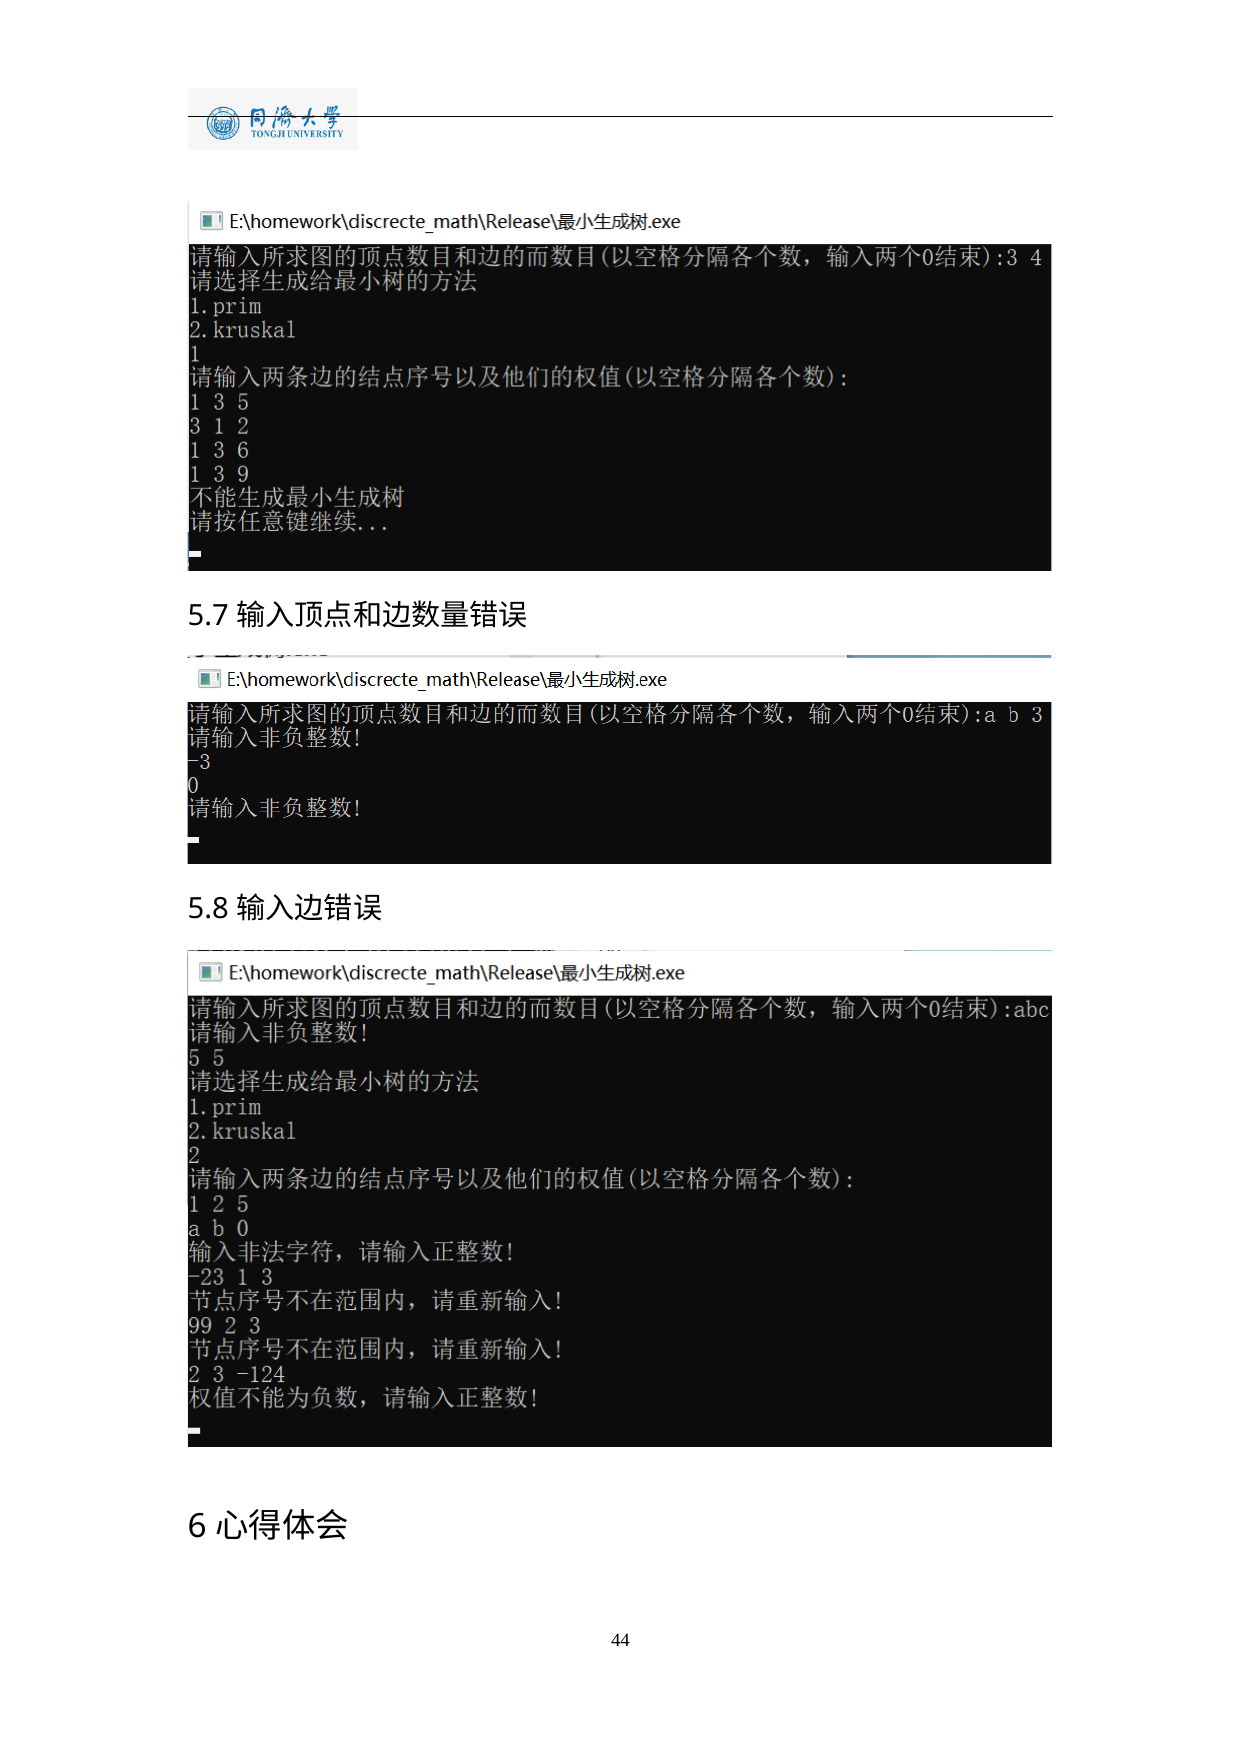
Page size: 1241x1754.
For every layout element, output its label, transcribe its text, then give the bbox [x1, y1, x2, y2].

picture [187, 950, 1052, 1447]
picture [187, 88, 359, 150]
text 5.7 输入顶点和边数量错误 [187, 581, 1053, 646]
picture [187, 655, 1052, 864]
picture [187, 201, 1052, 571]
text 6 心得体会 [187, 1491, 1053, 1556]
